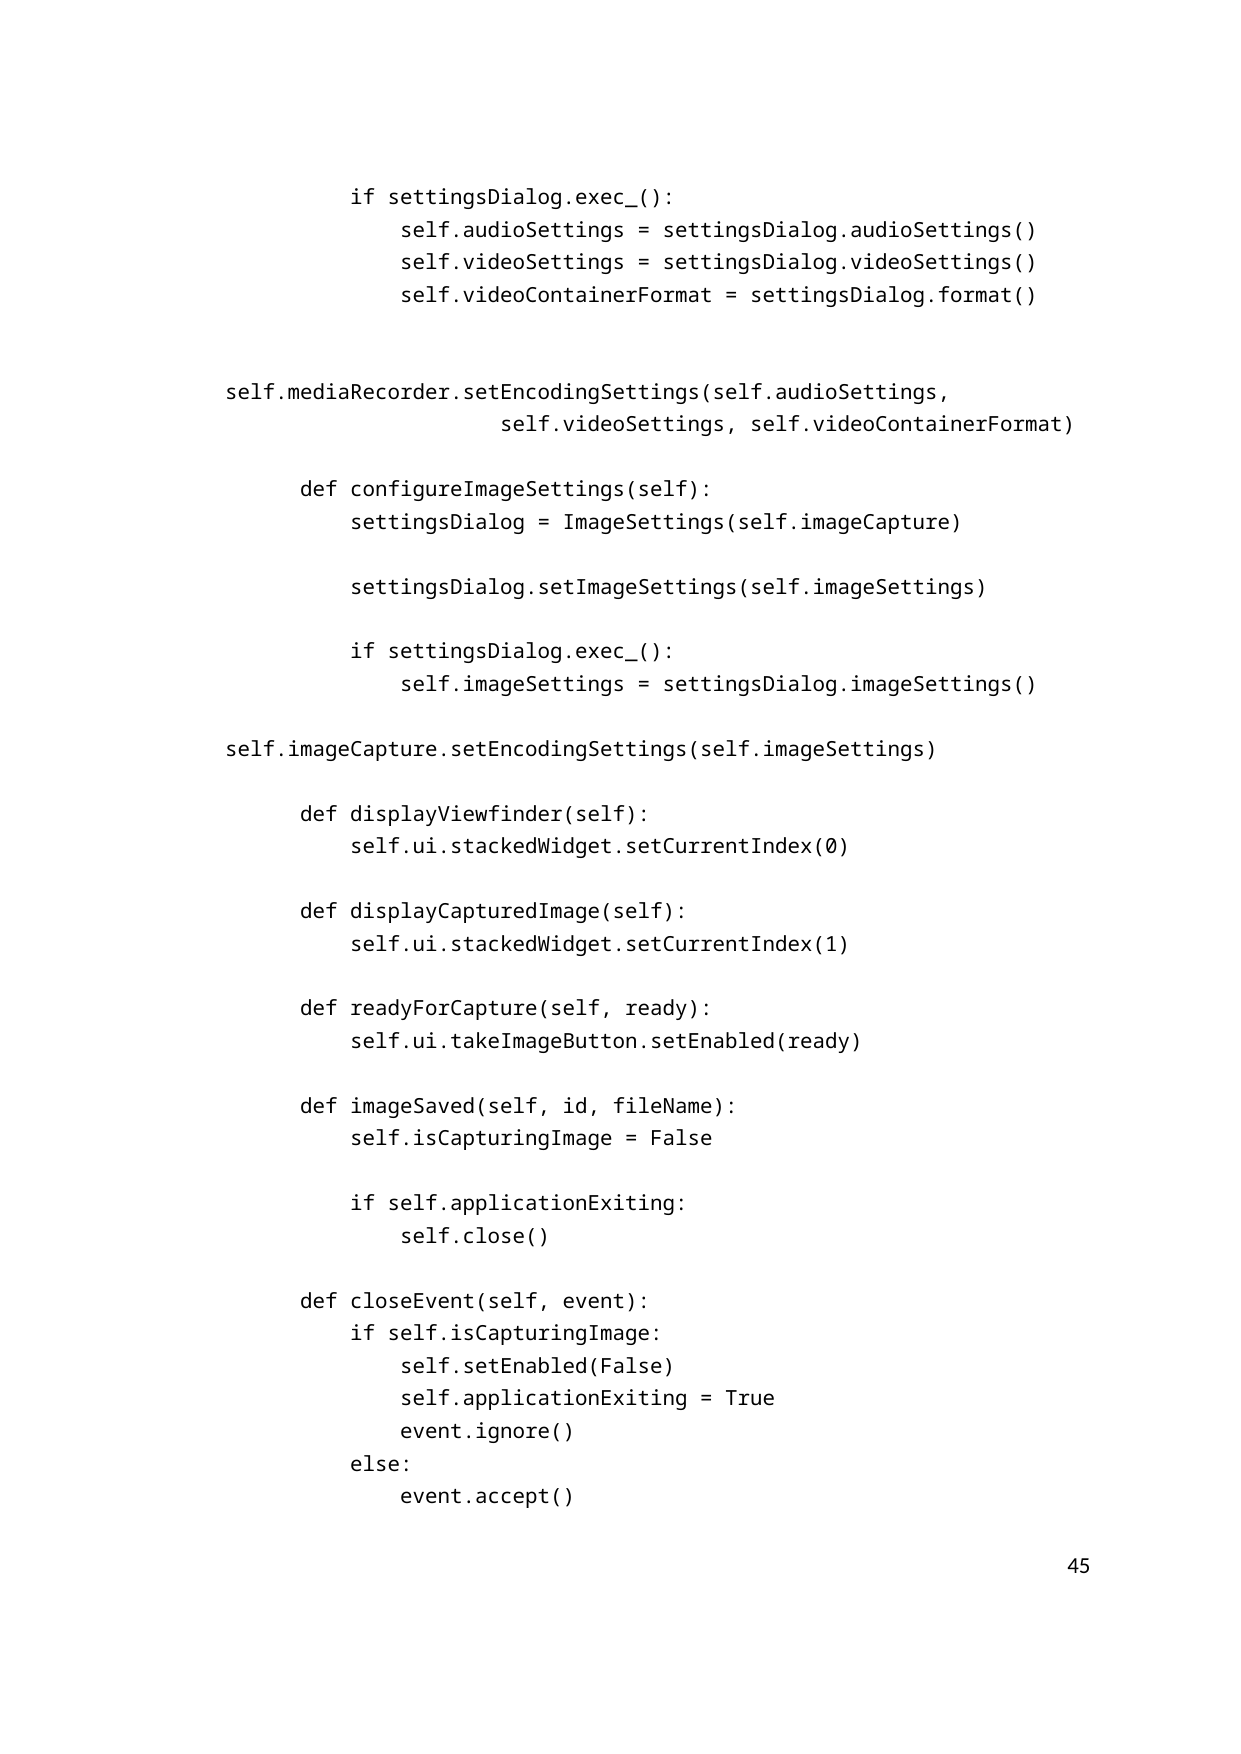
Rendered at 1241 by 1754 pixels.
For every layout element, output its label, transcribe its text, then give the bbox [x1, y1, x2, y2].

list self.imageCapture.setEncodingSettings(self.imageSettings) [225, 702, 1090, 762]
list self.videoSettings, self.videoContainerFormat) [225, 409, 1090, 438]
list self.videoSettings = settingsDialog.videoSettings() [225, 247, 1090, 276]
list def displayViewfinder(self): [225, 799, 1090, 827]
list event.ignore() [225, 1416, 1090, 1444]
list if settingsDialog.exec_(): [225, 637, 1090, 665]
list if settingsDialog.exec_(): [225, 182, 1090, 211]
list self.isCapturingImage = False [225, 1123, 1090, 1152]
list self.ui.stackedWidget.setCurrentIndex(0) [225, 831, 1090, 860]
list def displayCapturedImage(self): [225, 896, 1090, 924]
list self.ui.takeImageButton.setEnabled(ready) [225, 1026, 1090, 1054]
list self.setEnabled(False) [225, 1351, 1090, 1379]
list else: [225, 1449, 1090, 1477]
list self.audioSettings = settingsDialog.audioSettings() [225, 215, 1090, 243]
list self.imageSettings = settingsDialog.imageSettings() [225, 669, 1090, 698]
list self.ui.stackedWidget.setCurrentIndex(1) [225, 929, 1090, 957]
list def imageSaved(self, id, fileName): [225, 1091, 1090, 1119]
list def closeEvent(self, event): [225, 1286, 1090, 1314]
list def readyForCapture(self, ready): [225, 993, 1090, 1022]
list self.mediaRecorder.setEncodingSettings(self.audioSettings, [225, 345, 1090, 405]
list settingsDialog = ImageSettings(self.imageCapture) [225, 507, 1090, 535]
list if self.applicationExiting: [225, 1188, 1090, 1217]
list settingsDialog.setImageSettings(self.imageSettings) [225, 572, 1090, 600]
list def configureImageSettings(self): [225, 474, 1090, 503]
list self.close() [225, 1221, 1090, 1249]
list self.videoContainerFormat = settingsDialog.format() [225, 280, 1090, 308]
list if self.isCapturingImage: [225, 1318, 1090, 1347]
list self.applicationExiting = True [225, 1383, 1090, 1412]
list event.accept() [225, 1481, 1090, 1510]
